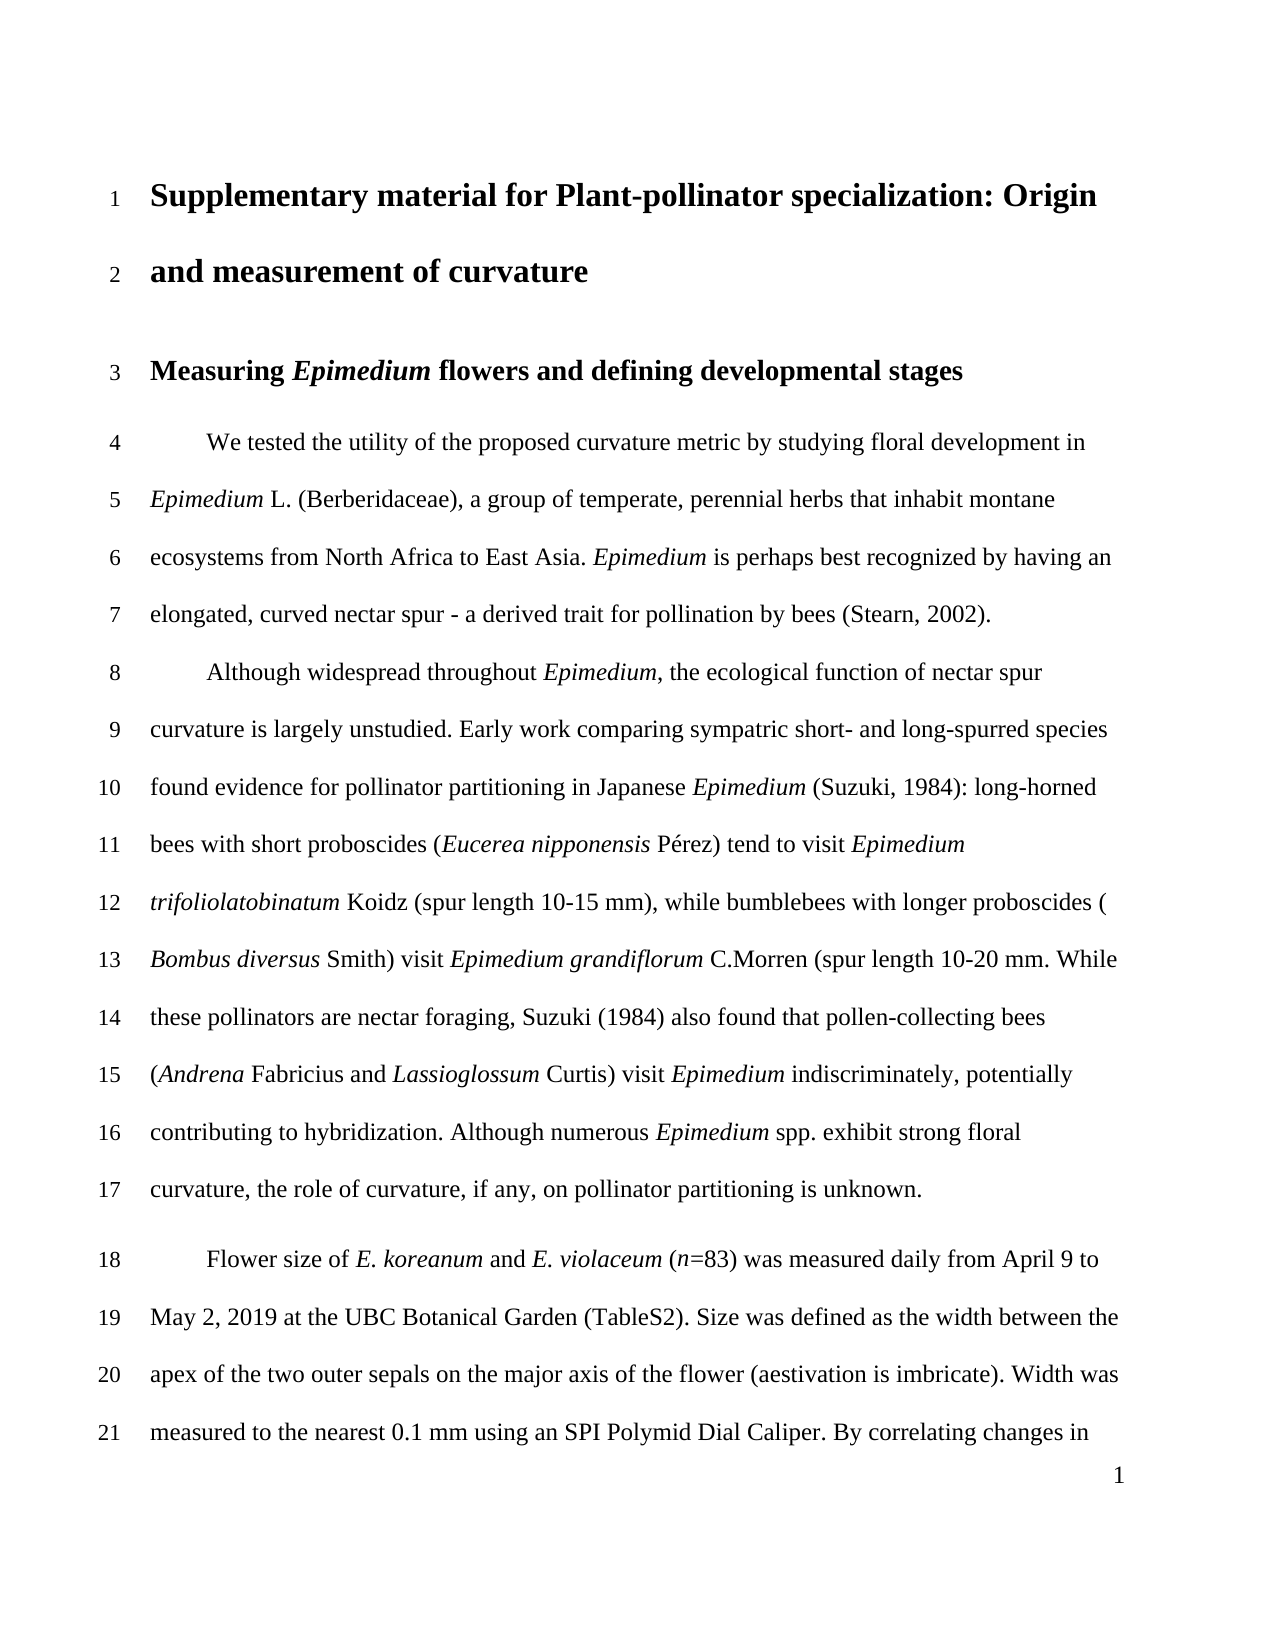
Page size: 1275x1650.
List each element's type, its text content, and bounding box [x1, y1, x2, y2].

subtitle Measuring Epimedium flowers and defining developmental stages [150, 353, 1125, 387]
text We tested the utility of the proposed curvature metric by studying floral development in Epimedium L. (Berberidaceae), a group of temperate, perennial herbs that inhabit montane ecosystems from North Africa to East Asia. Epimedium is perhaps best recognized by having an elongated, curved nectar spur - a derived trait for pollination by bees (Stearn, 2002). [150, 427, 1125, 628]
text Although widespread throughout Epimedium, the ecological function of nectar spur curvature is largely unstudied. Early work comparing sympatric short- and long-spurred species found evidence for pollinator partitioning in Japanese Epimedium (Suzuki, 1984): long-horned bees with short proboscides (Eucerea nipponensis Pérez) tend to visit Epimedium trifoliolatobinatum Koidz (spur length 10-15 mm), while bumblebees with longer proboscides ( Bombus diversus Smith) visit Epimedium grandiflorum C.Morren (spur length 10-20 mm. While these pollinators are nectar foraging, Suzuki (1984) also found that pollen-collecting bees (Andrena Fabricius and Lassioglossum Curtis) visit Epimedium indiscriminately, potentially contributing to hybridization. Although numerous Epimedium spp. exhibit strong floral curvature, the role of curvature, if any, on pollinator partitioning is unknown. [150, 657, 1125, 1203]
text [150, 1244, 1125, 1445]
title Supplementary material for Plant-pollinator specialization: Origin and measurement of curvature [150, 175, 1125, 290]
